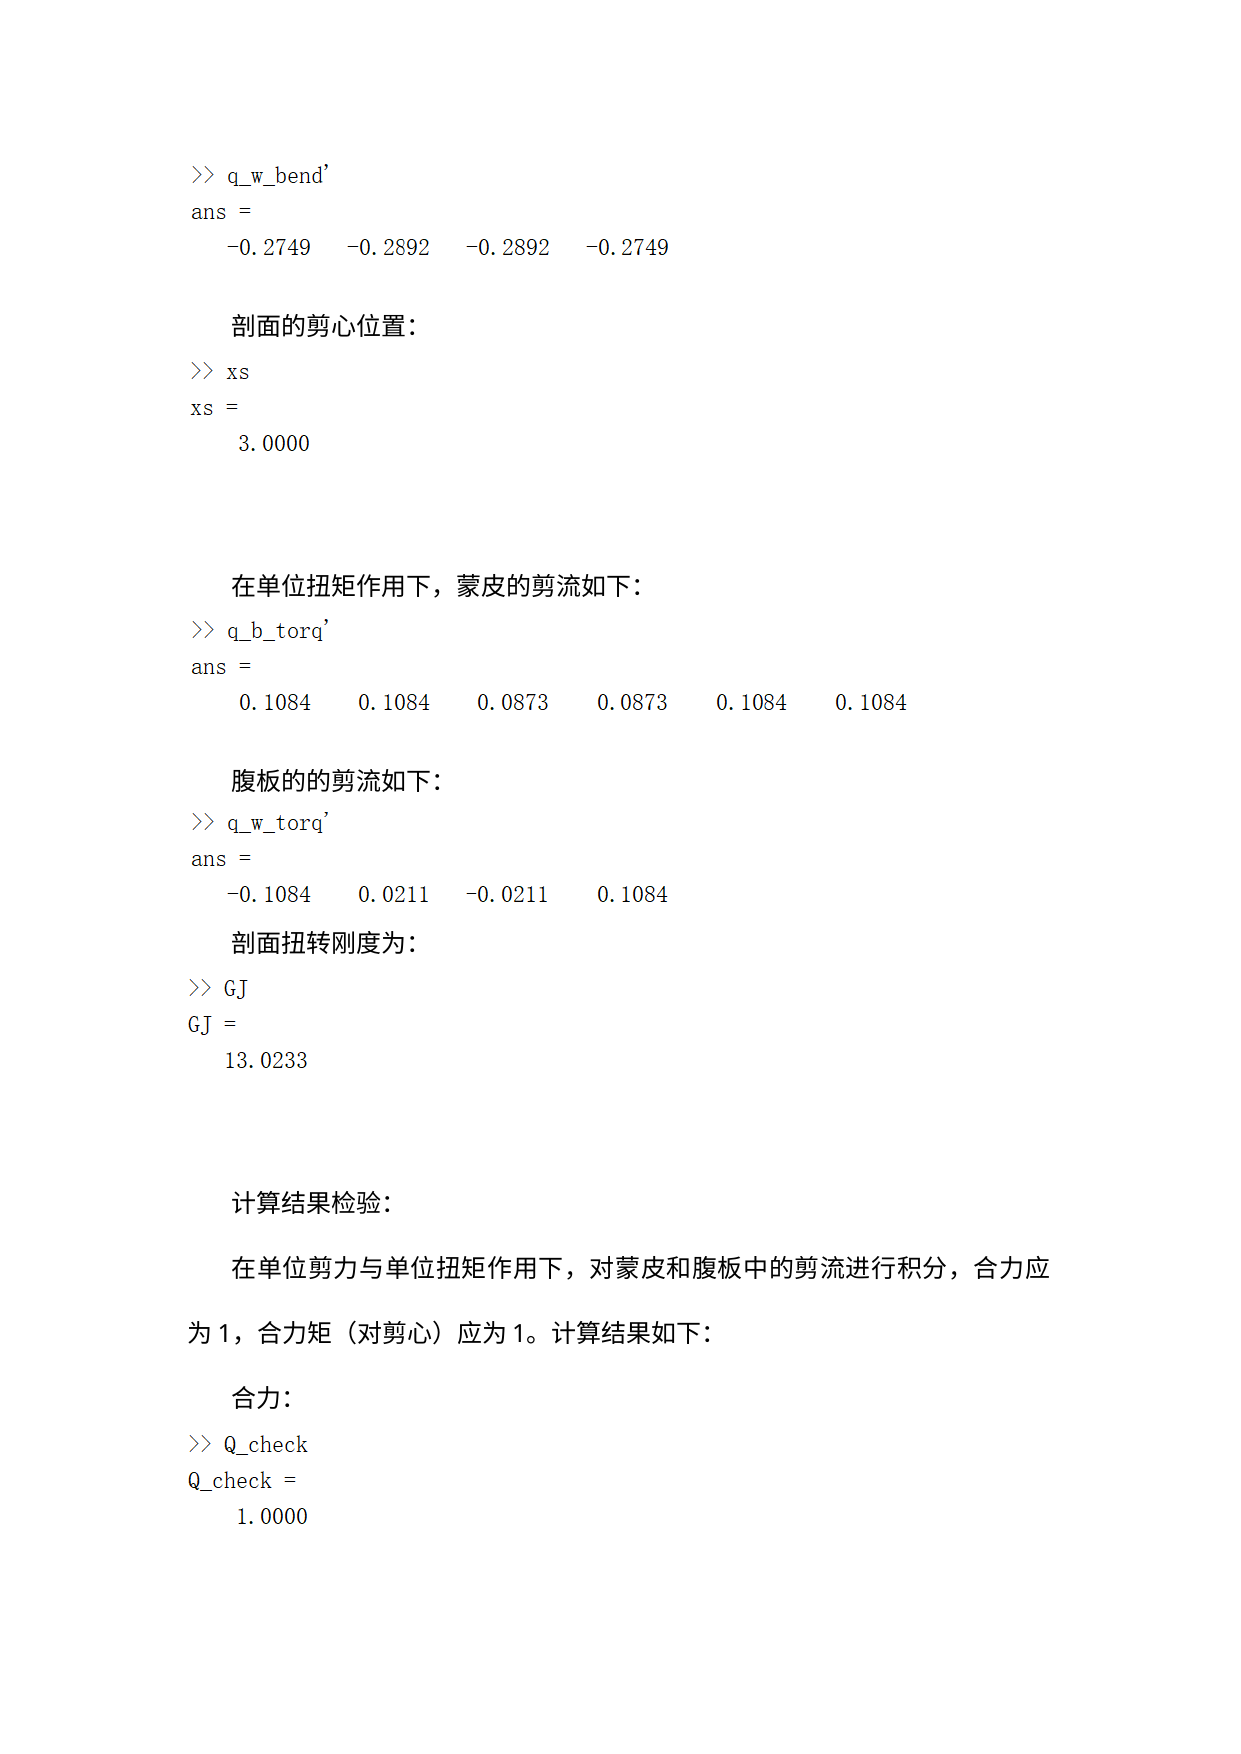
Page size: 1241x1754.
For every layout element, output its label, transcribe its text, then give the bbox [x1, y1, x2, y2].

text 计算结果检验： [187, 1169, 1053, 1234]
picture [187, 357, 1053, 457]
text 合力： [187, 1364, 1053, 1429]
text 在单位剪力与单位扭矩作用下，对蒙皮和腹板中的剪流进行积分，合力应为1，合力矩（对剪心）应为1。计算结果如下： [187, 1234, 1053, 1364]
picture [187, 812, 1053, 910]
picture [187, 162, 1053, 264]
picture [187, 974, 1053, 1073]
text 在单位扭矩作用下，蒙皮的剪流如下： [187, 552, 1053, 617]
picture [187, 1429, 1053, 1532]
text 剖面扭转刚度为： [187, 910, 1053, 974]
text 腹板的的剪流如下： [187, 747, 1053, 812]
picture [187, 617, 1053, 718]
text 剖面的剪心位置： [187, 292, 1053, 357]
